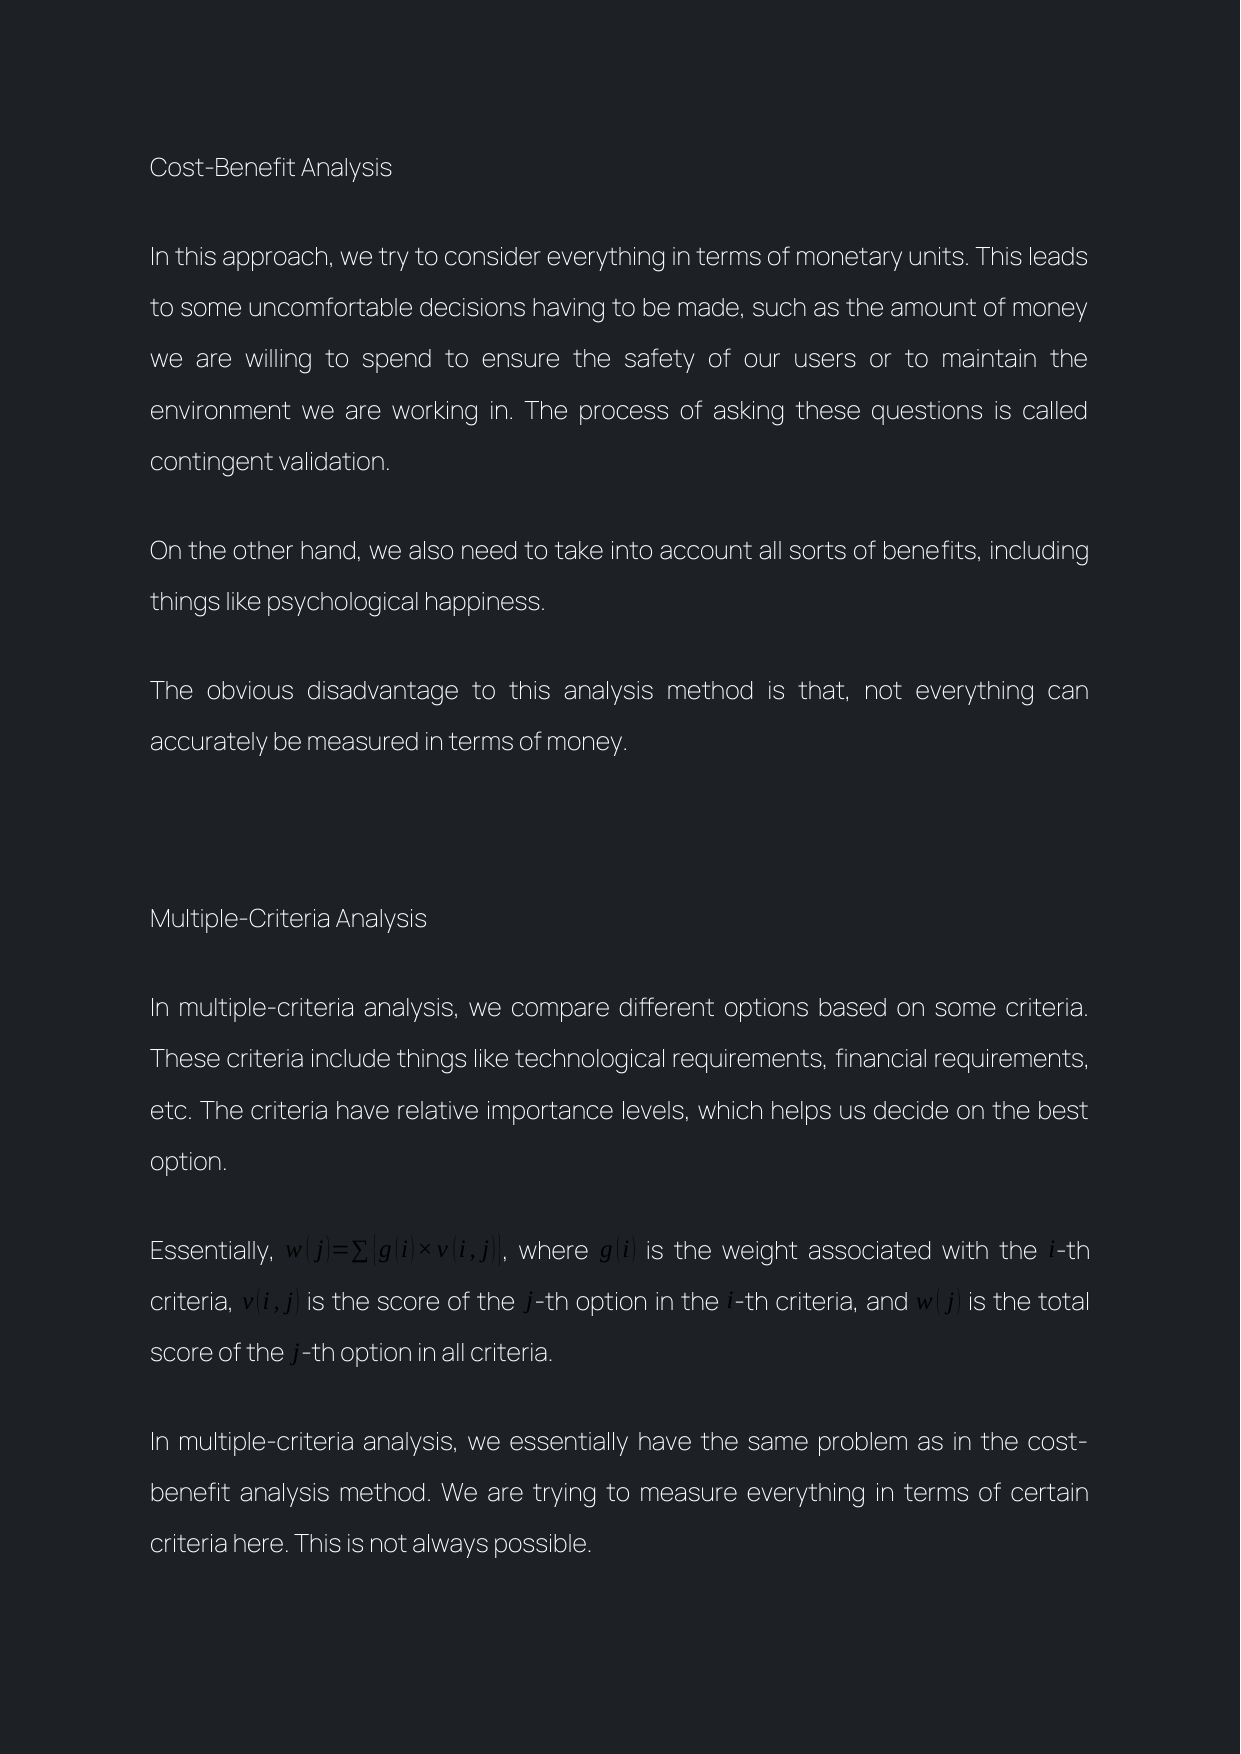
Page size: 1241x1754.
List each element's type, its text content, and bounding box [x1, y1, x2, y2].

subtitle Cost-Benefit Analysis [150, 150, 1090, 184]
text In multiple-criteria analysis, we essentially have the same problem as in the cost-benefit analysis method. We are trying to measure everything in terms of certain criteria here. This is not always possible. [150, 1424, 1090, 1560]
subtitle Multiple-Criteria Analysis [150, 901, 1090, 935]
text In multiple-criteria analysis, we compare different options based on some criteria. These criteria include things like technological requirements, financial requirements, etc. The criteria have relative importance levels, which helps us decide on the best option. [150, 990, 1090, 1178]
text On the other hand, we also need to take into account all sorts of benefits, including things like psychological happiness. [150, 532, 1090, 618]
text In this approach, we try to consider everything in terms of monetary units. This leads to some uncomfortable decisions having to be made, such as the amount of money we are willing to spend to ensure the safety of our users or to maintain the environment we are working in. The process of asking these questions is called contingent validation. [150, 239, 1090, 478]
text Essentially, , where is the weight associated with the -th criteria, is the score of the -th option in the -th criteria, and is the total score of the -th option in all criteria. [150, 1232, 1090, 1369]
text The obvious disadvantage to this analysis method is that, not everything can accurately be measured in terms of money. [150, 672, 1090, 758]
